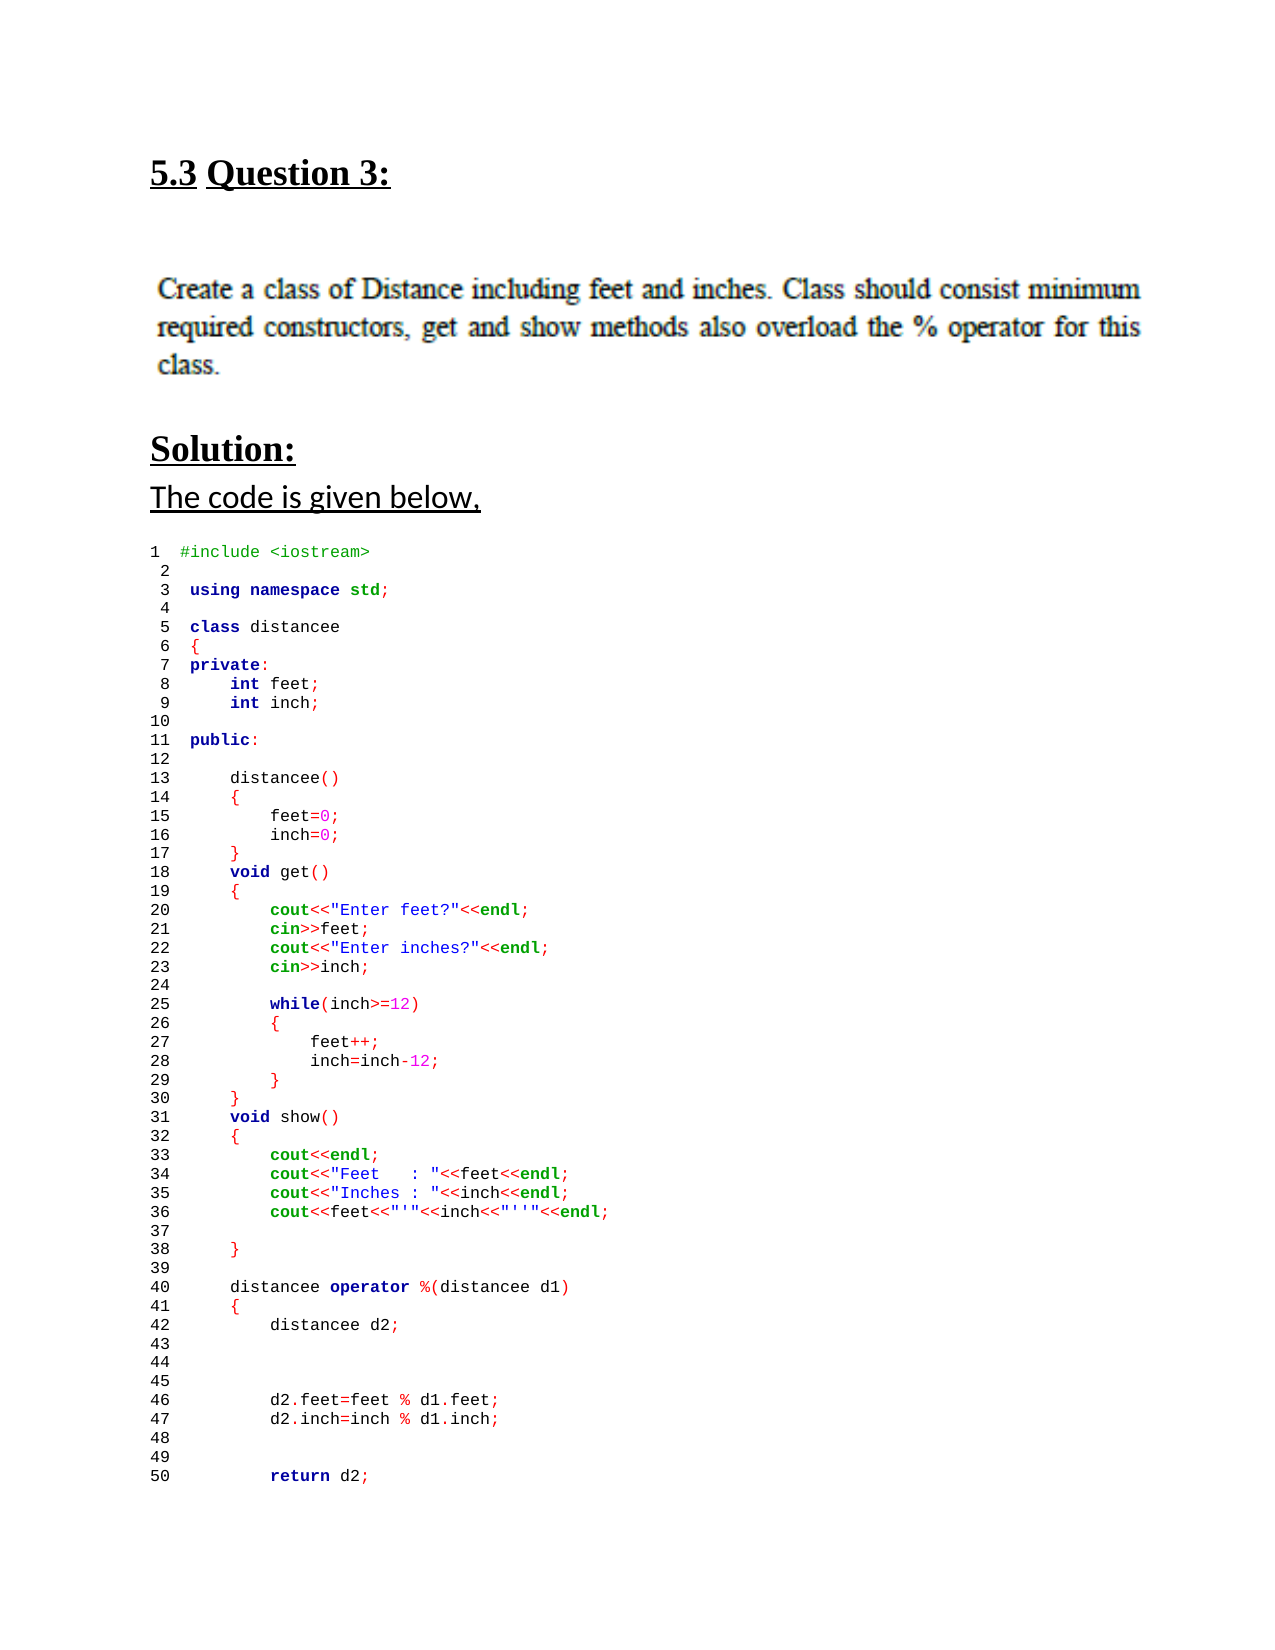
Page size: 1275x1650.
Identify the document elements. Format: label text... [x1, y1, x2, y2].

text 46 d2.feet=feet % d1.feet; [150, 1392, 1125, 1411]
text 6 { [150, 638, 1125, 656]
text 2 [150, 562, 1125, 581]
text Solution: The code is given below, [150, 427, 1125, 516]
text 22 cout<<"Enter inches?"<<endl; [150, 939, 1125, 958]
text 32 { [150, 1128, 1125, 1147]
title 5.3 Question 3: [150, 150, 1125, 193]
text 30 } [150, 1090, 1125, 1109]
text 20 cout<<"Enter feet?"<<endl; [150, 902, 1125, 920]
text 50 return d2; [150, 1467, 1125, 1486]
text 1 #include <iostream> [150, 543, 1125, 562]
text 44 [150, 1354, 1125, 1373]
text 16 inch=0; [150, 826, 1125, 845]
text 18 void get() [150, 864, 1125, 883]
text 15 feet=0; [150, 807, 1125, 826]
text 36 cout<<feet<<"'"<<inch<<"''"<<endl; [150, 1203, 1125, 1222]
text 19 { [150, 883, 1125, 902]
text 23 cin>>inch; [150, 958, 1125, 977]
text 45 [150, 1373, 1125, 1392]
text 8 int feet; [150, 675, 1125, 694]
text 4 [150, 600, 1125, 619]
text 47 d2.inch=inch % d1.inch; [150, 1411, 1125, 1429]
text 34 cout<<"Feet : "<<feet<<endl; [150, 1166, 1125, 1184]
text 9 int inch; [150, 694, 1125, 713]
text 26 { [150, 1015, 1125, 1033]
text 31 void show() [150, 1109, 1125, 1128]
text 11 public: [150, 732, 1125, 751]
text 35 cout<<"Inches : "<<inch<<endl; [150, 1184, 1125, 1203]
text 28 inch=inch-12; [150, 1052, 1125, 1071]
text 38 } [150, 1241, 1125, 1260]
text 33 cout<<endl; [150, 1147, 1125, 1166]
text 41 { [150, 1297, 1125, 1316]
text 29 } [150, 1071, 1125, 1090]
text 21 cin>>feet; [150, 920, 1125, 939]
text 48 [150, 1429, 1125, 1448]
text 25 while(inch>=12) [150, 996, 1125, 1015]
text 7 private: [150, 656, 1125, 675]
text 37 [150, 1222, 1125, 1241]
text 13 distancee() [150, 769, 1125, 788]
text 40 distancee operator %(distancee d1) [150, 1279, 1125, 1297]
text 5 class distancee [150, 619, 1125, 638]
text 49 [150, 1448, 1125, 1467]
text 39 [150, 1260, 1125, 1279]
text 24 [150, 977, 1125, 996]
text 27 feet++; [150, 1033, 1125, 1052]
text 10 [150, 713, 1125, 732]
text 3 using namespace std; [150, 581, 1125, 600]
text 12 [150, 751, 1125, 769]
text 43 [150, 1335, 1125, 1354]
text 42 distancee d2; [150, 1316, 1125, 1335]
text 17 } [150, 845, 1125, 864]
text 14 { [150, 788, 1125, 807]
picture [150, 272, 1179, 402]
